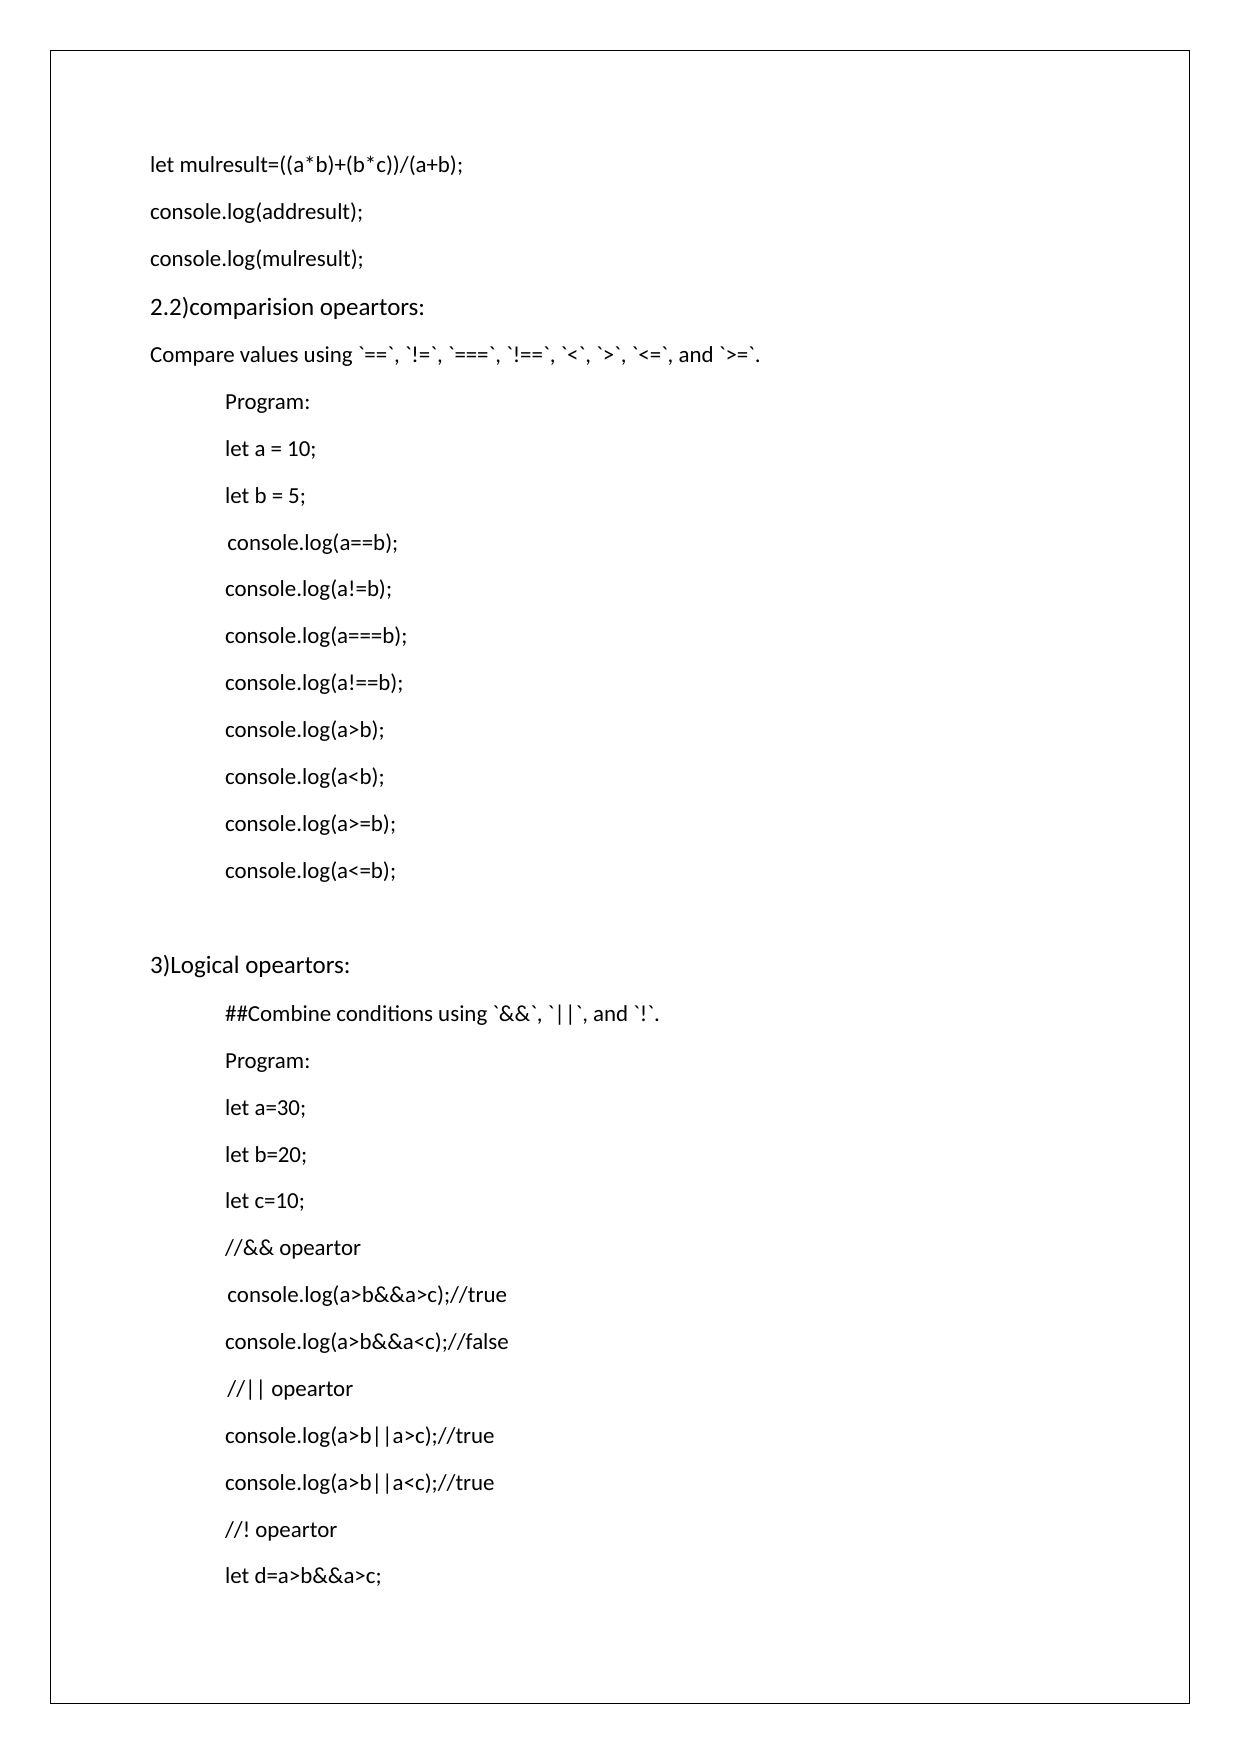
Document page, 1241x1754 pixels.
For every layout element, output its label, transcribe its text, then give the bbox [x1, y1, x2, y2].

text //|| opeartor [150, 1374, 1090, 1402]
text console.log(addresult); [150, 197, 1090, 225]
text console.log(a>b||a>c);//true [225, 1421, 1090, 1449]
text let b=20; [225, 1140, 1090, 1168]
text let d=a>b&&a>c; [225, 1562, 1090, 1590]
text let b = 5; [225, 481, 1090, 509]
text Program: [225, 387, 1090, 415]
text console.log(a>b&&a<c);//false [225, 1327, 1090, 1355]
text console.log(a<=b); [225, 856, 1090, 884]
text let mulresult=((a*b)+(b*c))/(a+b); [150, 150, 1090, 178]
text let a=30; [225, 1093, 1090, 1121]
text Compare values using `==`, `!=`, `===`, `!==`, `<`, `>`, `<=`, and `>=`. [150, 340, 1090, 368]
text console.log(a!==b); [225, 668, 1090, 696]
text //! opeartor [225, 1515, 1090, 1543]
text console.log(a!=b); [225, 574, 1090, 603]
text Program: [225, 1046, 1090, 1074]
text console.log(mulresult); [150, 244, 1090, 272]
text console.log(a===b); [225, 621, 1090, 649]
text ##Combine conditions using `&&`, `||`, and `!`. [225, 999, 1090, 1027]
text let c=10; [225, 1187, 1090, 1215]
text console.log(a>b||a<c);//true [225, 1468, 1090, 1496]
text 3)Logical opeartors: [150, 949, 1090, 980]
text 2.2)comparision opeartors: [150, 291, 1090, 321]
text //&& opeartor [225, 1233, 1090, 1262]
text console.log(a<b); [225, 762, 1090, 790]
text console.log(a==b); [150, 528, 1090, 556]
text console.log(a>=b); [225, 809, 1090, 837]
text let a = 10; [225, 434, 1090, 462]
text console.log(a>b); [225, 715, 1090, 743]
text console.log(a>b&&a>c);//true [150, 1280, 1090, 1308]
